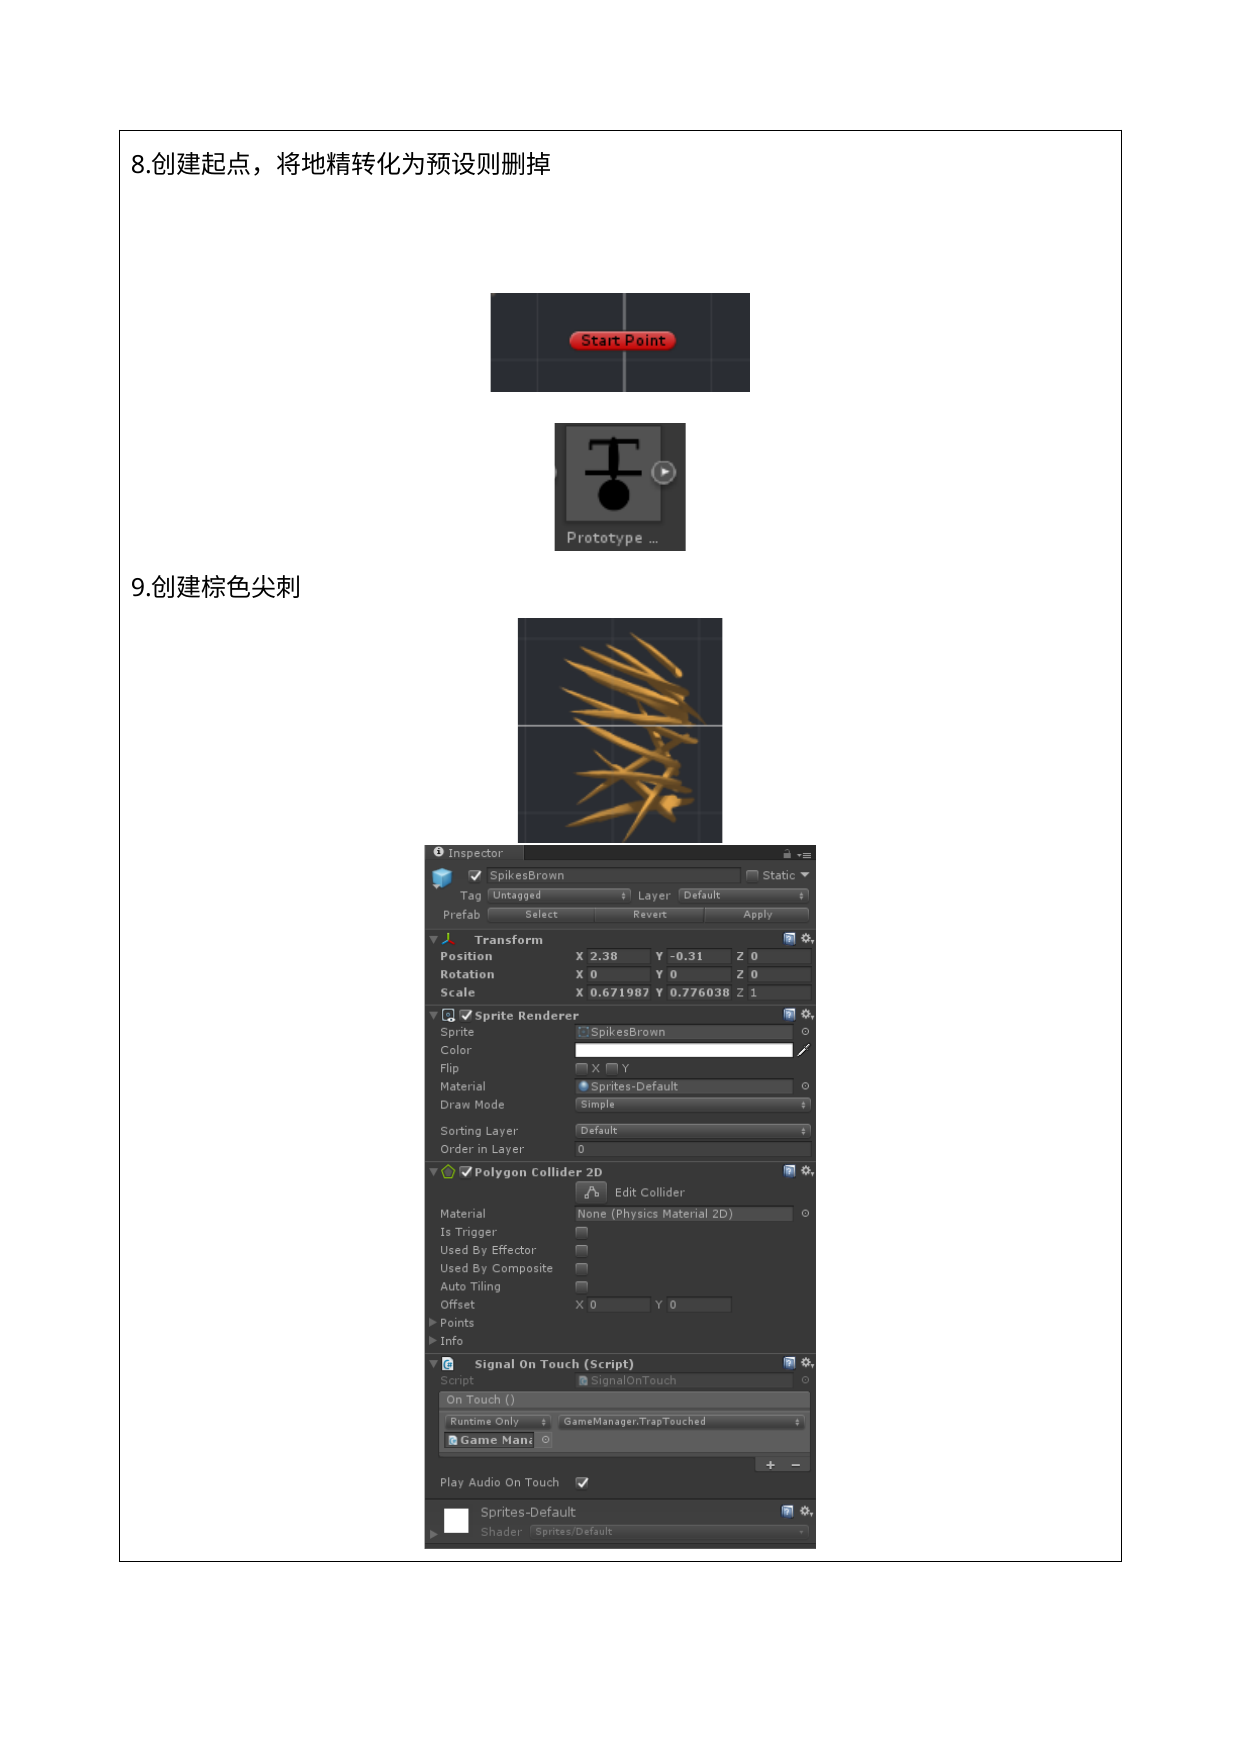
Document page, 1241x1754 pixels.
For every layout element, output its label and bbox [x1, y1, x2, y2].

picture [490, 293, 750, 392]
table_cell [120, 131, 1121, 1561]
picture [554, 423, 686, 551]
picture [424, 845, 816, 1549]
picture [517, 618, 723, 843]
